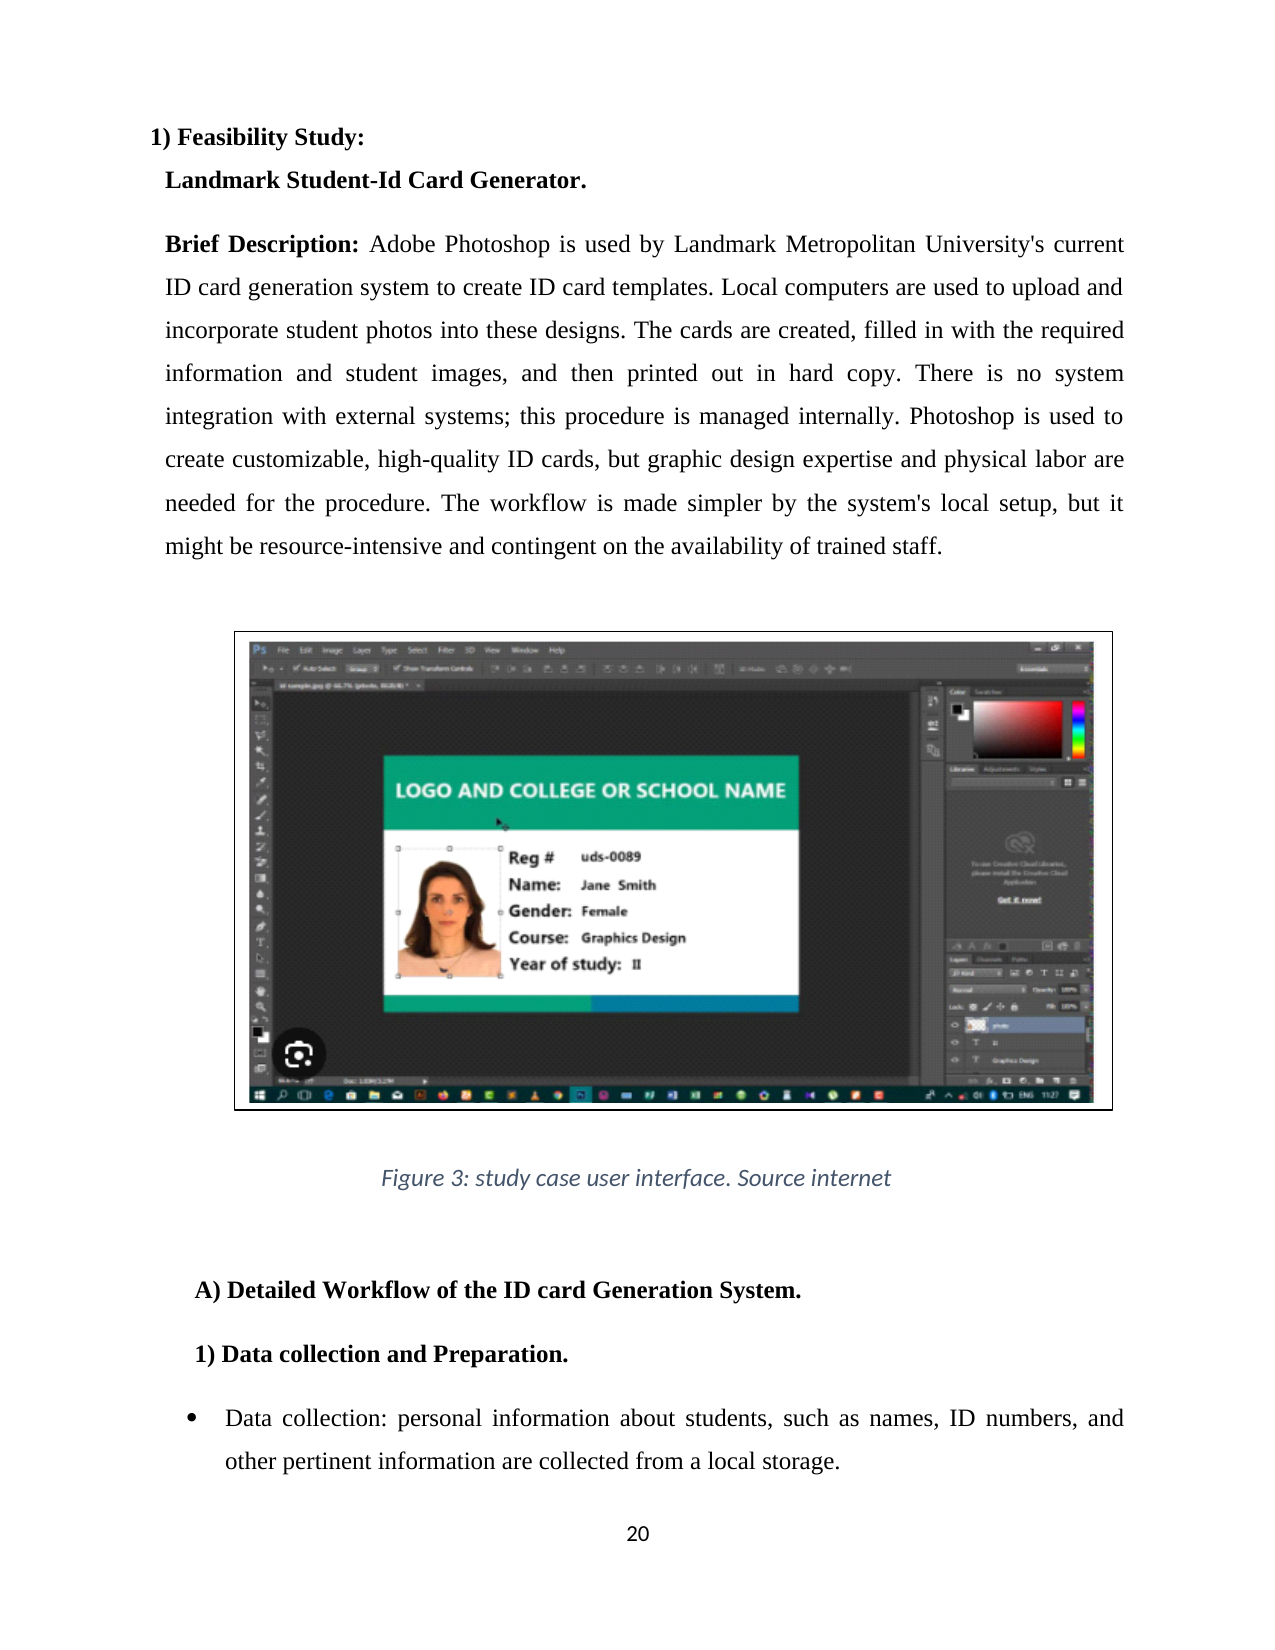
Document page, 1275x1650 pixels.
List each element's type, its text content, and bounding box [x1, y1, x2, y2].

text Figure 3: study case user interface. Source internet [150, 1162, 1125, 1192]
text Brief Description: Adobe Photoshop is used by Landmark Metropolitan University's current ID card generation system to create ID card templates. Local computers are used to upload and incorporate student photos into these designs. The cards are created, filled in with the required information and student images, and then printed out in hard copy. There is no system integration with external systems; this procedure is managed internally. Photoshop is used to create customizable, high-quality ID cards, but graphic design expertise and physical labor are needed for the procedure. The workflow is made simpler by the system's local setup, but it might be resource-intensive and contingent on the availability of trained staff. [165, 229, 1125, 559]
text A) Detailed Workflow of the ID card Generation System. [150, 1275, 1125, 1304]
picture [249, 639, 1097, 1103]
list Data collection: personal information about students, such as names, ID numbers, and other pertinent information are collected from a local storage. [187, 1403, 1125, 1475]
picture [325, 1091, 332, 1103]
text Landmark Student-Id Card Generator. [165, 165, 1125, 194]
subtitle 1) Feasibility Study: [150, 122, 1125, 151]
text 1) Data collection and Preparation. [150, 1339, 1125, 1368]
